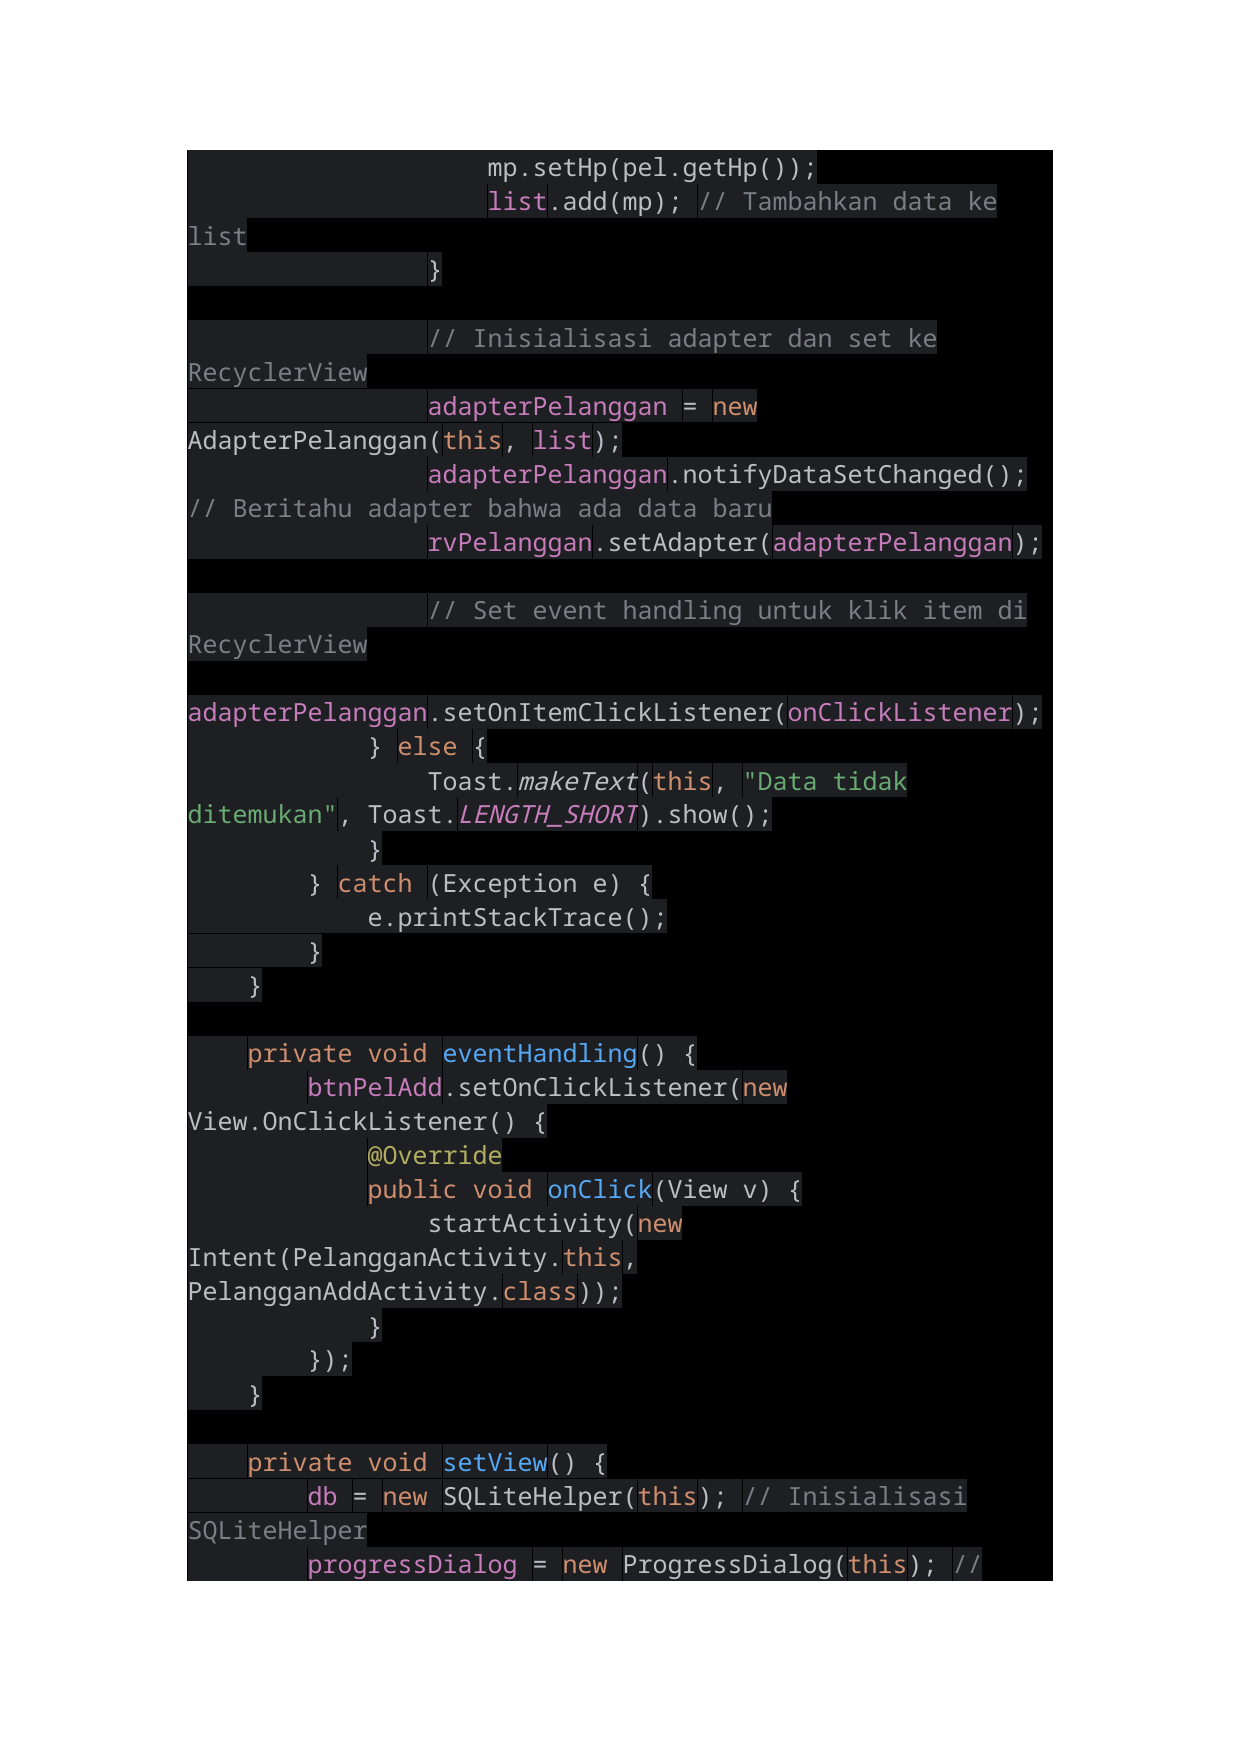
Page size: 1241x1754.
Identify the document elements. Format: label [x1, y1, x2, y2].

text [187, 150, 1053, 1581]
